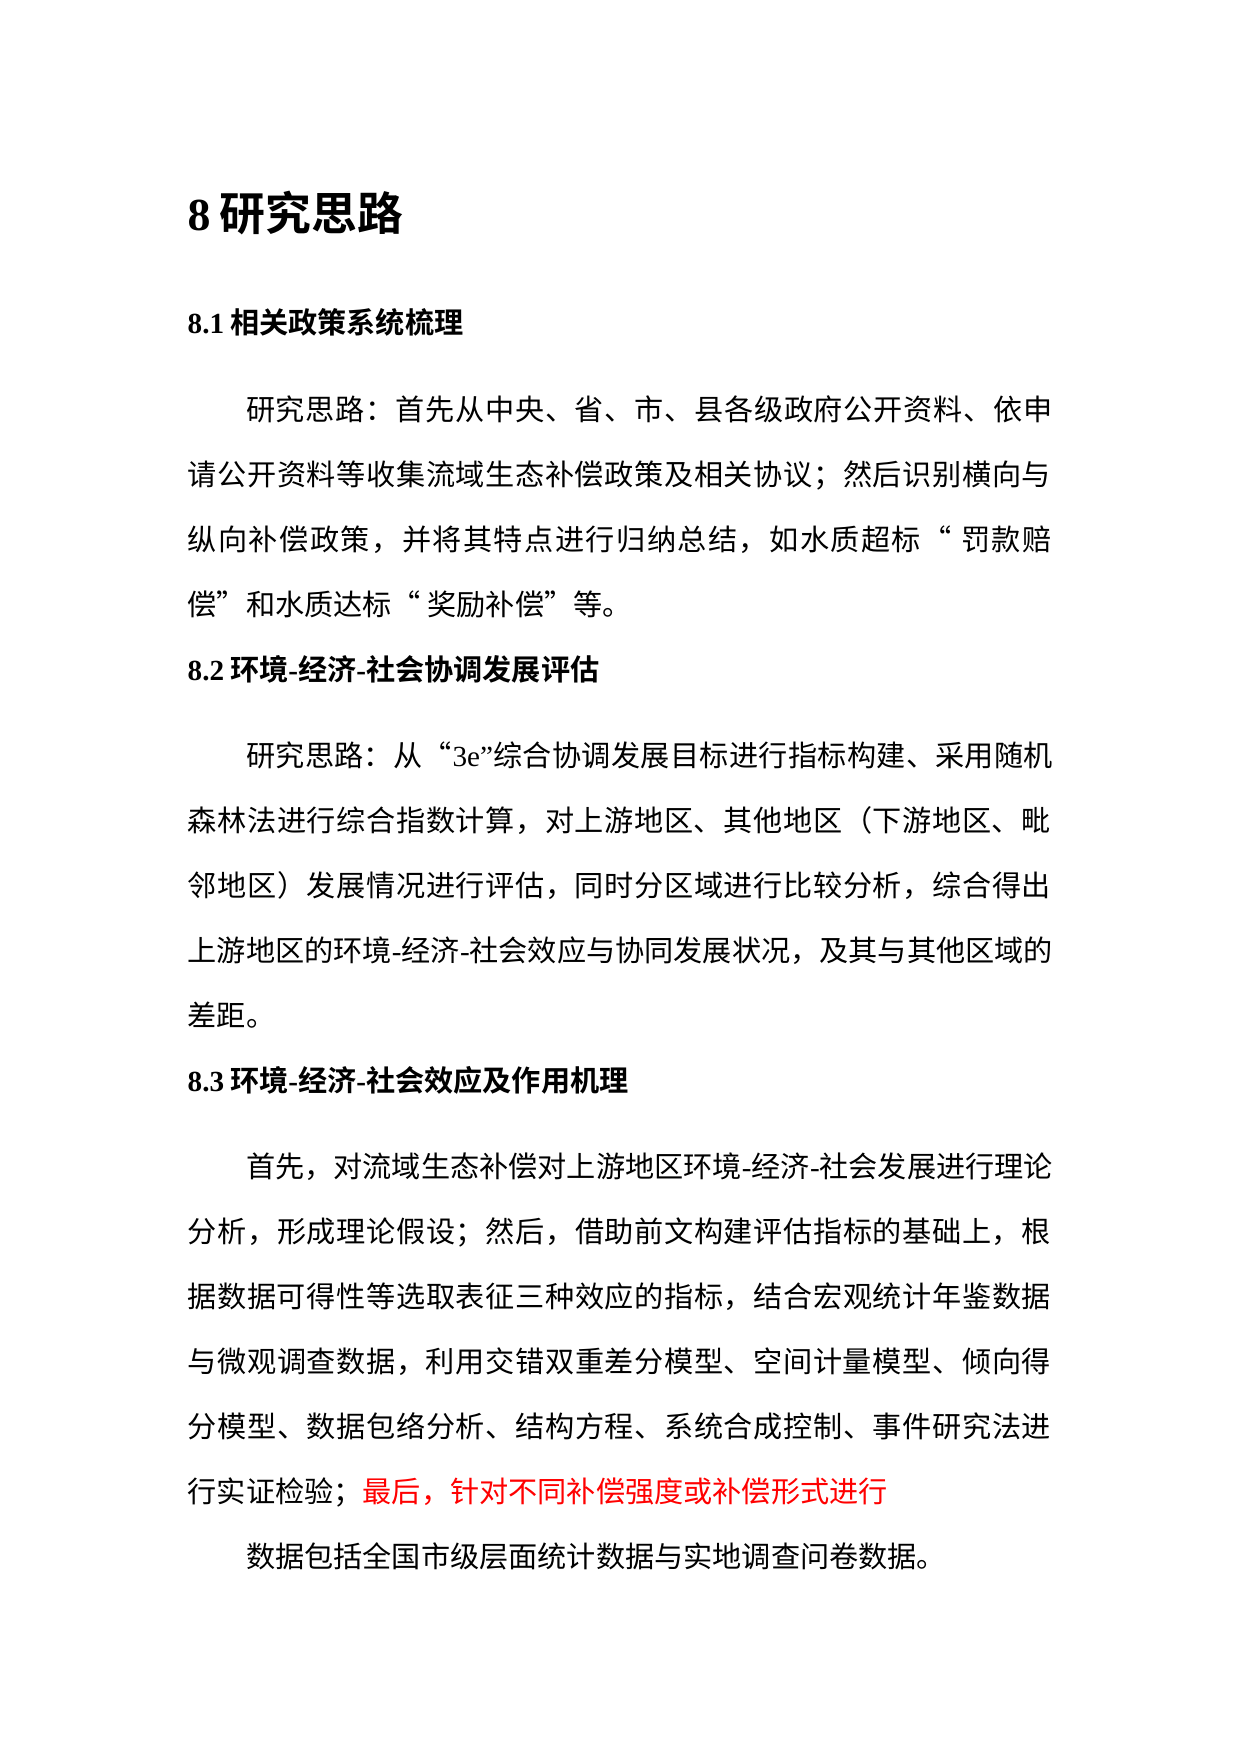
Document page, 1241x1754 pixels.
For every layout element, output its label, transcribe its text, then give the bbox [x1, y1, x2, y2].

text 研究思路：从“3e”综合协调发展目标进行指标构建、采用随机森林法进行综合指数计算，对上游地区、其他地区（下游地区、毗邻地区）发展情况进行评估，同时分区域进行比较分析，综合得出上游地区的环境-经济-社会效应与协同发展状况，及其与其他区域的差距。 [187, 721, 1053, 1046]
subtitle 8.1相关政策系统梳理 [187, 289, 1053, 354]
text 数据包括全国市级层面统计数据与实地调查问卷数据。 [187, 1522, 1053, 1587]
text 研究思路：首先从中央、省、市、县各级政府公开资料、依申请公开资料等收集流域生态补偿政策及相关协议；然后识别横向与纵向补偿政策，并将其特点进行归纳总结，如水质超标“ 罚款赔偿”和水质达标“ 奖励补偿”等。 [187, 375, 1053, 635]
subtitle 8研究思路 [187, 162, 1053, 259]
text 首先，对流域生态补偿对上游地区环境-经济-社会发展进行理论分析，形成理论假设；然后，借助前文构建评估指标的基础上，根据数据可得性等选取表征三种效应的指标，结合宏观统计年鉴数据与微观调查数据，利用交错双重差分模型、空间计量模型、倾向得分模型、数据包络分析、结构方程、系统合成控制、事件研究法进行实证检验；最后，针对不同补偿强度或补偿形式进行 [187, 1132, 1053, 1522]
subtitle 8.3环境-经济-社会效应及作用机理 [187, 1046, 1053, 1111]
subtitle 8.2环境-经济-社会协调发展评估 [187, 635, 1053, 700]
